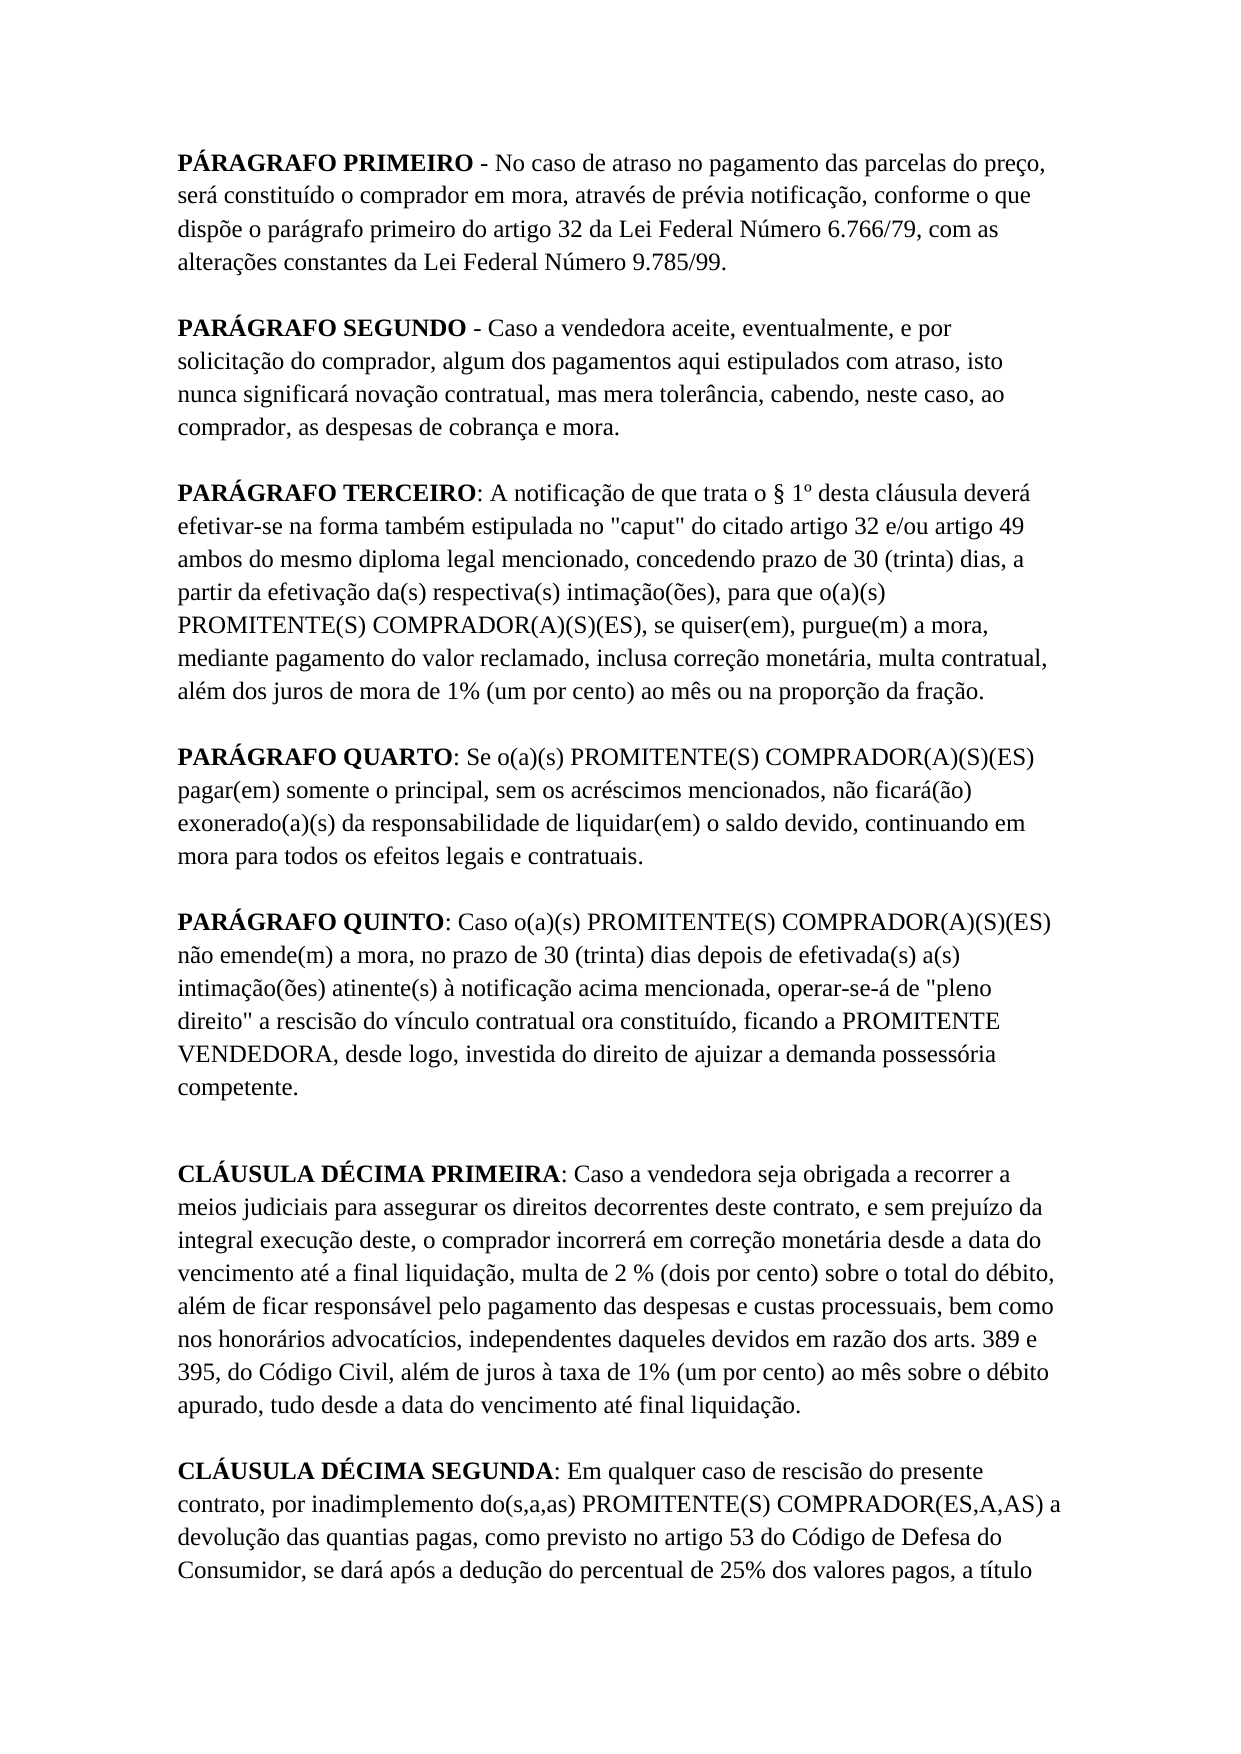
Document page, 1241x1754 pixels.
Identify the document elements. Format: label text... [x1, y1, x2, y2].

text PARÁGRAFO QUINTO: Caso o(a)(s) PROMITENTE(S) COMPRADOR(A)(S)(ES) não emende(m) a mora, no prazo de 30 (trinta) dias depois de efetivada(s) a(s) intimação(ões) atinente(s) à notificação acima mencionada, operar-se-á de "pleno direito" a rescisão do vínculo contratual ora constituído, ficando a PROMITENTE VENDEDORA, desde logo, investida do direito de ajuizar a demanda possessória competente. [177, 907, 1063, 1101]
text PARÁGRAFO QUARTO: Se o(a)(s) PROMITENTE(S) COMPRADOR(A)(S)(ES) pagar(em) somente o principal, sem os acréscimos mencionados, não ficará(ão) exonerado(a)(s) da responsabilidade de liquidar(em) o saldo devido, continuando em mora para todos os efeitos legais e contratuais. [177, 742, 1063, 870]
text CLÁUSULA DÉCIMA PRIMEIRA: Caso a vendedora seja obrigada a recorrer a meios judiciais para assegurar os direitos decorrentes deste contrato, e sem prejuízo da integral execução deste, o comprador incorrerá em correção monetária desde a data do vencimento até a final liquidação, multa de 2 % (dois por cento) sobre o total do débito, além de ficar responsável pelo pagamento das despesas e custas processuais, bem como nos honorários advocatícios, independentes daqueles devidos em razão dos arts. 389 e 395, do Código Civil, além de juros à taxa de 1% (um por cento) ao mês sobre o débito apurado, tudo desde a data do vencimento até final liquidação. [177, 1159, 1063, 1419]
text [177, 1456, 1063, 1584]
text PARÁGRAFO TERCEIRO: A notificação de que trata o § 1º desta cláusula deverá efetivar-se na forma também estipulada no "caput" do citado artigo 32 e/ou artigo 49 ambos do mesmo diploma legal mencionado, concedendo prazo de 30 (trinta) dias, a partir da efetivação da(s) respectiva(s) intimação(ões), para que o(a)(s) PROMITENTE(S) COMPRADOR(A)(S)(ES), se quiser(em), purgue(m) a mora, mediante pagamento do valor reclamado, inclusa correção monetária, multa contratual, além dos juros de mora de 1% (um por cento) ao mês ou na proporção da fração. [177, 478, 1063, 705]
text PÁRAGRAFO PRIMEIRO - No caso de atraso no pagamento das parcelas do preço, será constituído o comprador em mora, através de prévia notificação, conforme o que dispõe o parágrafo primeiro do artigo 32 da Lei Federal Número 6.766/79, com as alterações constantes da Lei Federal Número 9.785/99. [177, 148, 1063, 275]
text PARÁGRAFO SEGUNDO - Caso a vendedora aceite, eventualmente, e por solicitação do comprador, algum dos pagamentos aqui estipulados com atraso, isto nunca significará novação contratual, mas mera tolerância, cabendo, neste caso, ao comprador, as despesas de cobrança e mora. [177, 313, 1063, 441]
